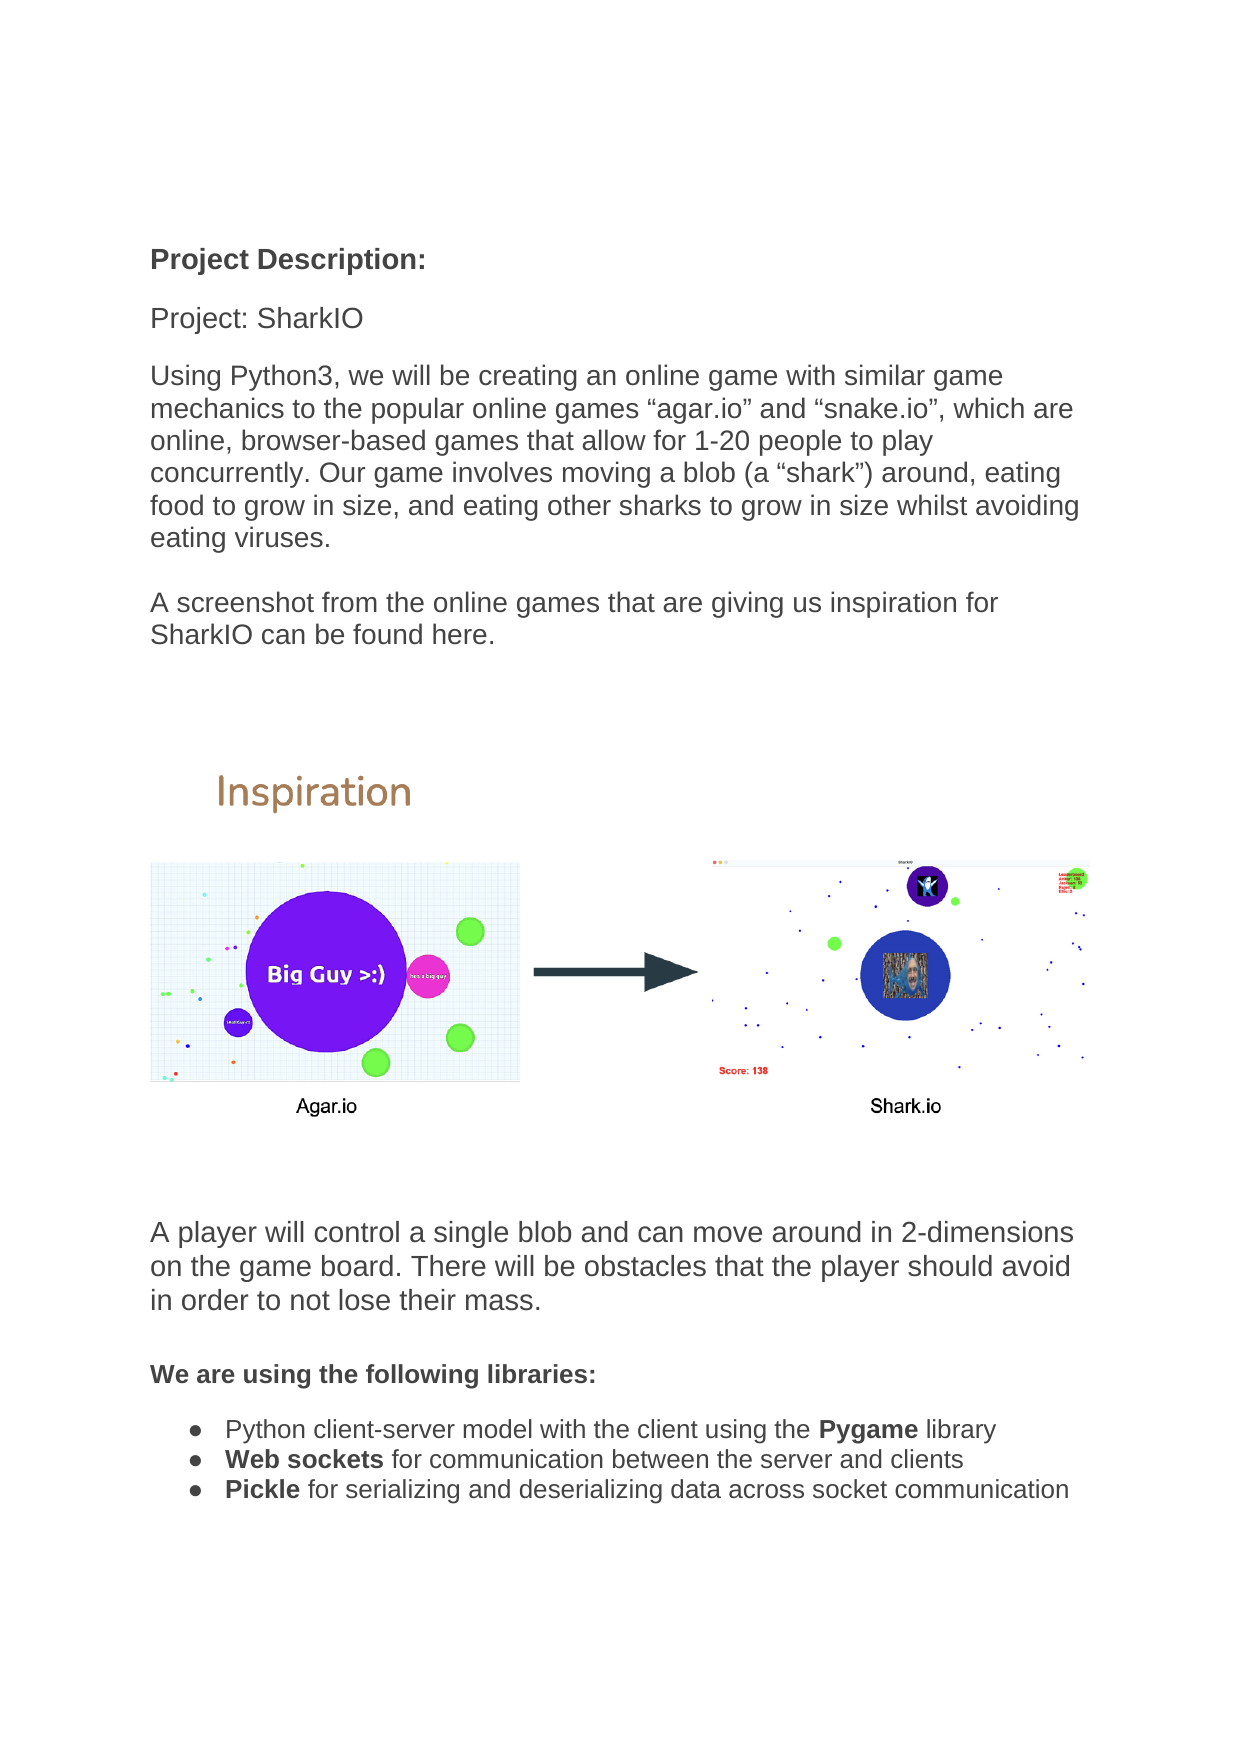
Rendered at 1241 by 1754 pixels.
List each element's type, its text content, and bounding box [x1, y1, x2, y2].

subtitle Using Python3, we will be creating an online game with similar game mechanics to the popular online games “agar.io” and “snake.io”, which are online, browser-based games that allow for 1-20 people to play concurrently. Our game involves moving a blob (a “shark”) around, eating food to grow in size, and eating other sharks to grow in size whilst avoiding eating viruses. [150, 359, 1090, 553]
subtitle A screenshot from the online games that are giving us inspiration for SharkIO can be found here. [150, 586, 1090, 651]
subtitle A player will control a single blob and can move around in 2-dimensions on the game board. There will be obstacles that the player should avoid in order to not lose their mass. [150, 1216, 1090, 1316]
subtitle Web sockets for communication between the server and clients [187, 1444, 1090, 1474]
subtitle Python client-server model with the client using the Pygame library [187, 1414, 1090, 1444]
subtitle Pickle for serializing and deserializing data across socket communication [187, 1474, 1090, 1504]
subtitle Project: SharkIO [150, 301, 1090, 334]
picture [150, 734, 1091, 1191]
subtitle We are using the following libraries: [150, 1359, 1090, 1389]
subtitle Project Description: [150, 208, 1090, 276]
